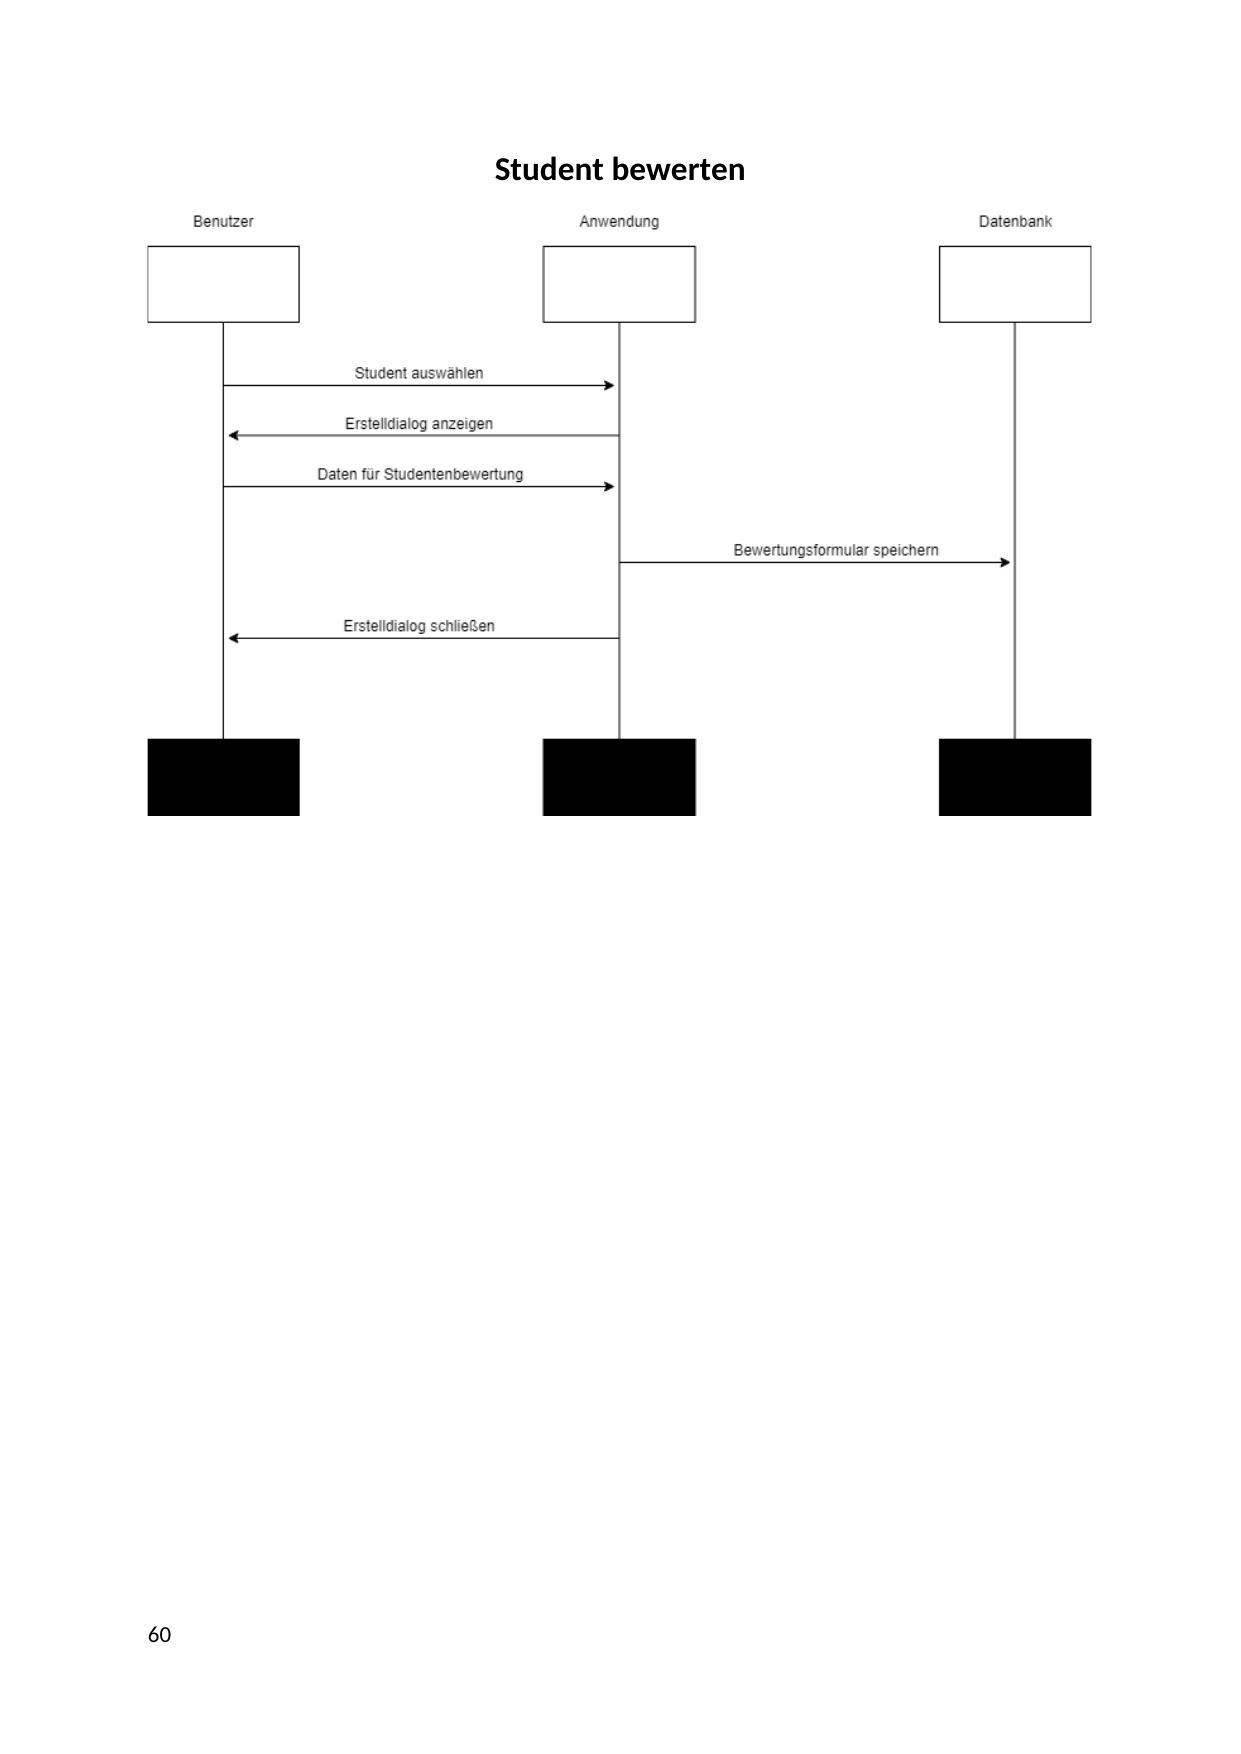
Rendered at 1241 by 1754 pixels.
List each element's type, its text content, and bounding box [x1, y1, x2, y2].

text Student bewerten [148, 148, 1093, 188]
picture [147, 208, 1092, 816]
